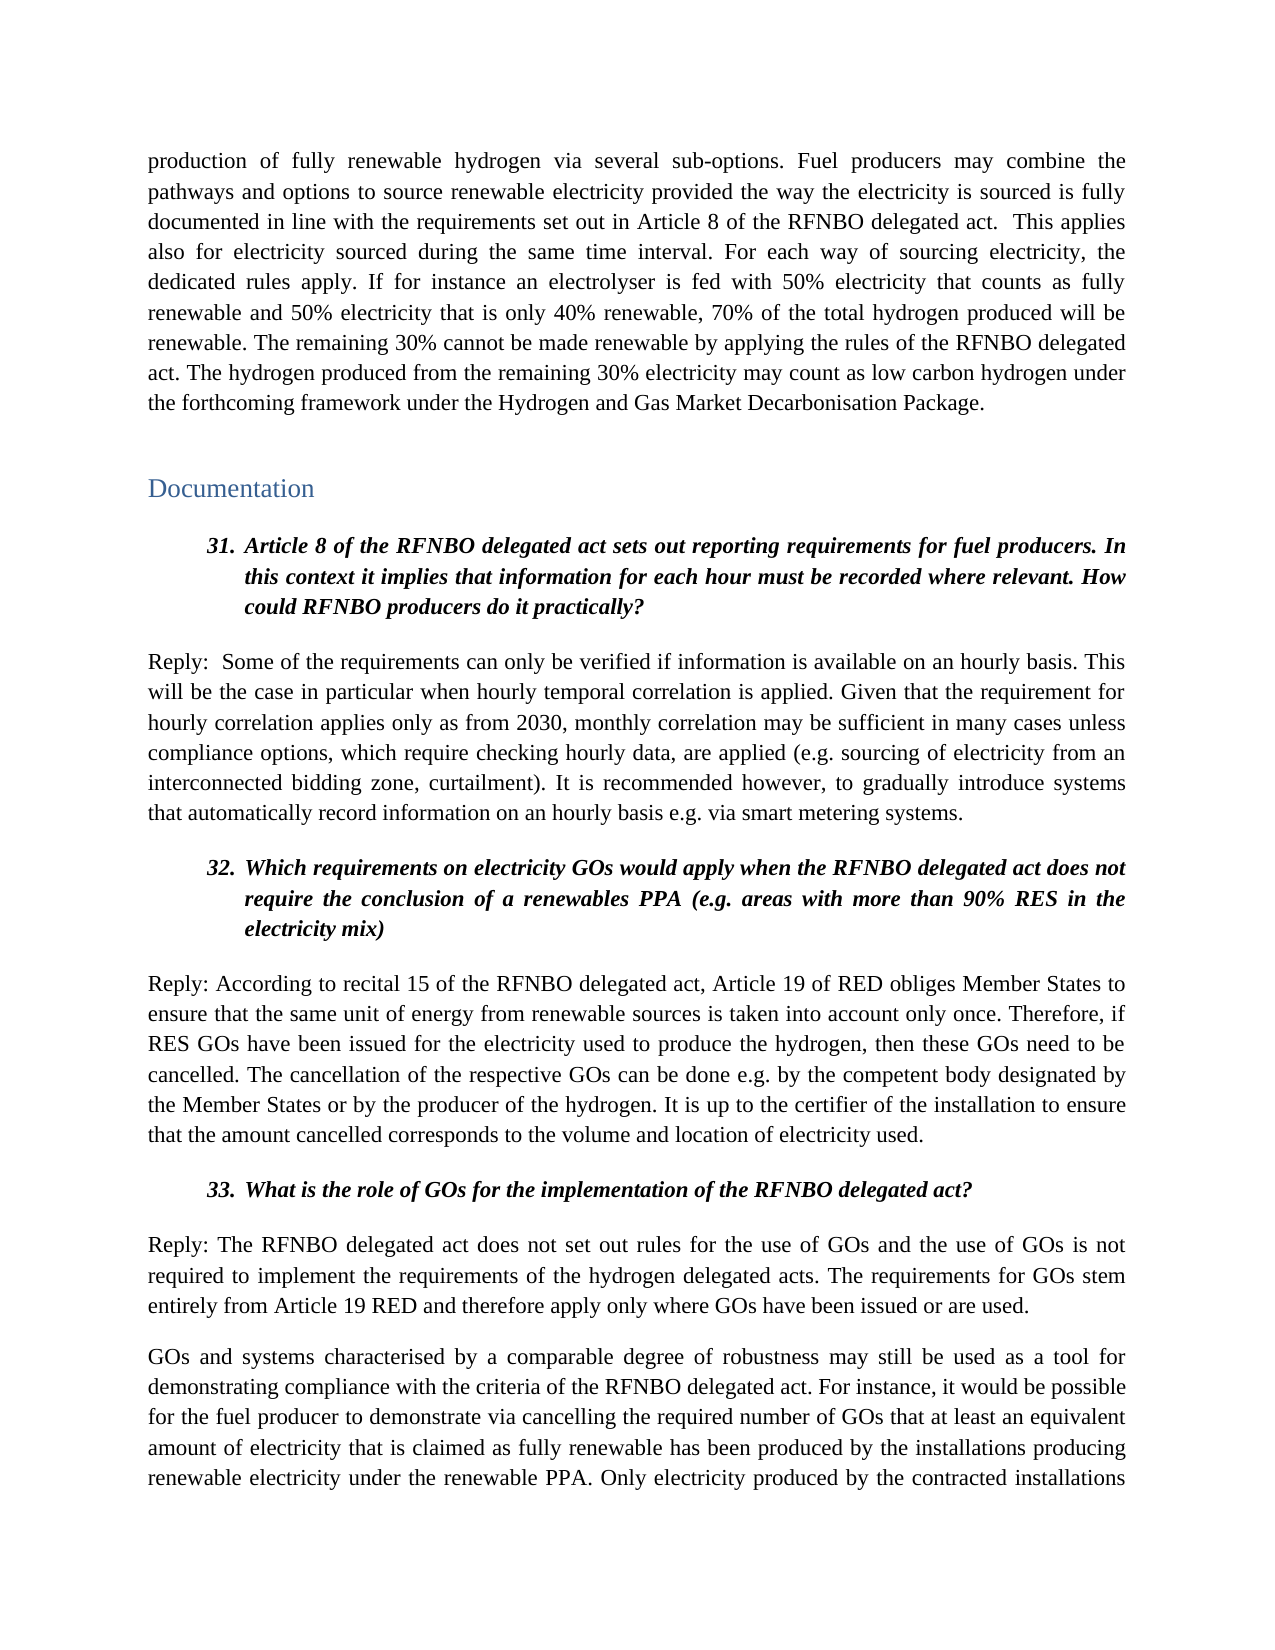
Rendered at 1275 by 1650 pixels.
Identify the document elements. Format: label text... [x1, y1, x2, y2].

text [148, 148, 1127, 416]
text Reply: According to recital 15 of the RFNBO delegated act, Article 19 of RED obliges Member States to ensure that the same unit of energy from renewable sources is taken into account only once. Therefore, if RES GOs have been issued for the electricity used to produce the hydrogen, then these GOs need to be cancelled. The cancellation of the respective GOs can be done e.g. by the competent body designated by the Member States or by the producer of the hydrogen. It is up to the certifier of the installation to ensure that the amount cancelled corresponds to the volume and location of electricity used. [148, 970, 1127, 1147]
list Article 8 of the RFNBO delegated act sets out reporting requirements for fuel producers. In this context it implies that information for each hour must be recorded where relevant. How could RFNBO producers do it practically? [207, 533, 1127, 619]
list What is the role of GOs for the implementation of the RFNBO delegated act? [207, 1176, 1127, 1203]
subtitle Documentation [148, 472, 1127, 503]
text Reply: The RFNBO delegated act does not set out rules for the use of GOs and the use of GOs is not required to implement the requirements of the hydrogen delegated acts. The requirements for GOs stem entirely from Article 19 RED and therefore apply only where GOs have been issued or are used. [148, 1232, 1127, 1318]
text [148, 1343, 1127, 1490]
list Which requirements on electricity GOs would apply when the RFNBO delegated act does not require the conclusion of a renewables PPA (e.g. areas with more than 90% RES in the electricity mix) [207, 854, 1127, 941]
text Reply: Some of the requirements can only be verified if information is available on an hourly basis. This will be the case in particular when hourly temporal correlation is applied. Given that the requirement for hourly correlation applies only as from 2030, monthly correlation may be sufficient in many cases unless compliance options, which require checking hourly data, are applied (e.g. sourcing of electricity from an interconnected bidding zone, curtailment). It is recommended however, to gradually introduce systems that automatically record information on an hourly basis e.g. via smart metering systems. [148, 648, 1127, 826]
